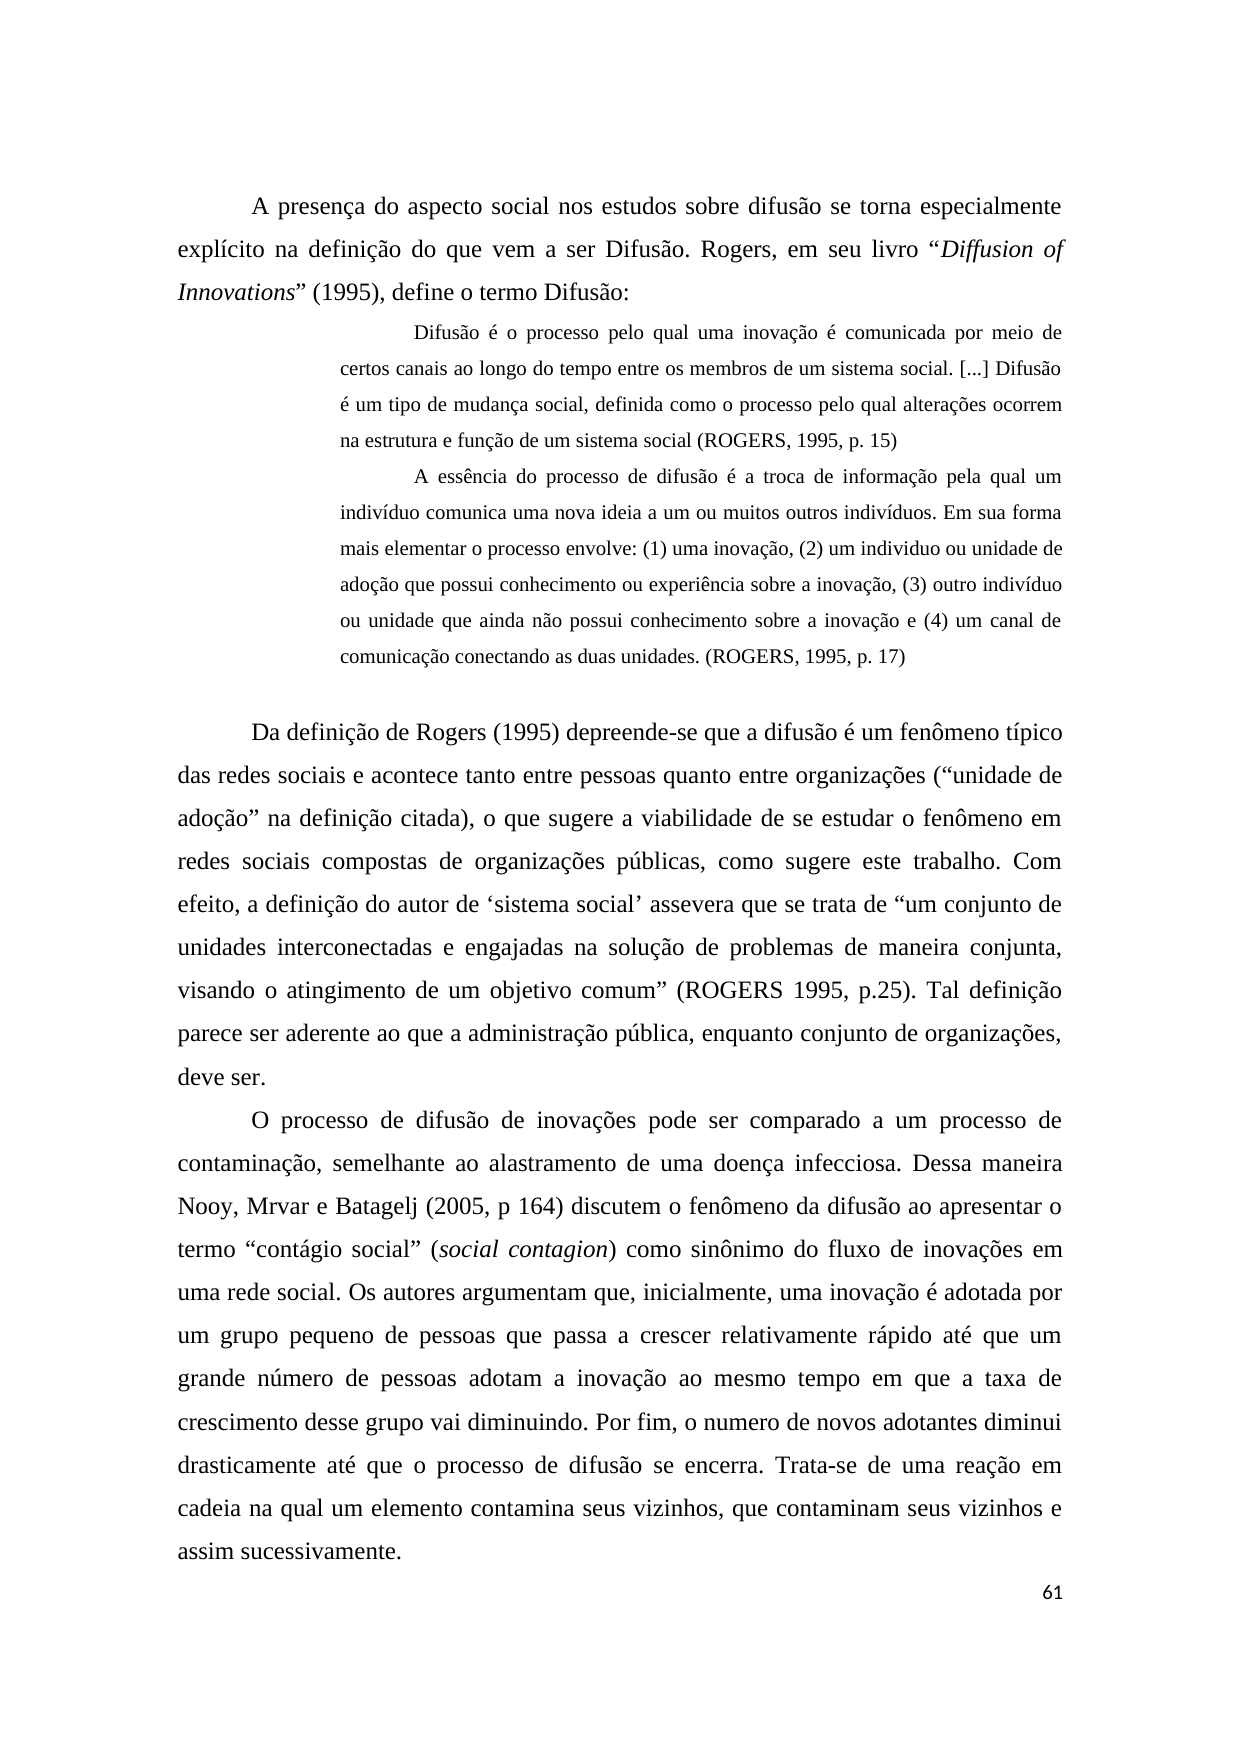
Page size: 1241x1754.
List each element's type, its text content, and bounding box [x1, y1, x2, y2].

text A essência do processo de difusão é a troca de informação pela qual um indivíduo comunica uma nova ideia a um ou muitos outros indivíduos. Em sua forma mais elementar o processo envolve: (1) uma inovação, (2) um individuo ou unidade de adoção que possui conhecimento ou experiência sobre a inovação, (3) outro indivíduo ou unidade que ainda não possui conhecimento sobre a inovação e (4) um canal de comunicação conectando as duas unidades. (ROGERS, 1995, p. 17) [340, 464, 1063, 668]
text O processo de difusão de inovações pode ser comparado a um processo de contaminação, semelhante ao alastramento de uma doença infecciosa. Dessa maneira Nooy, Mrvar e Batagelj (2005, p 164) discutem o fenômeno da difusão ao apresentar o termo “contágio social” (social contagion) como sinônimo do fluxo de inovações em uma rede social. Os autores argumentam que, inicialmente, uma inovação é adotada por um grupo pequeno de pessoas que passa a crescer relativamente rápido até que um grande número de pessoas adotam a inovação ao mesmo tempo em que a taxa de crescimento desse grupo vai diminuindo. Por fim, o numero de novos adotantes diminui drasticamente até que o processo de difusão se encerra. Trata-se de uma reação em cadeia na qual um elemento contamina seus vizinhos, que contaminam seus vizinhos e assim sucessivamente. [177, 1105, 1063, 1565]
text A presença do aspecto social nos estudos sobre difusão se torna especialmente explícito na definição do que vem a ser Difusão. Rogers, em seu livro “Diffusion of Innovations” (1995), define o termo Difusão: [177, 191, 1063, 306]
text Da definição de Rogers (1995) depreende-se que a difusão é um fenômeno típico das redes sociais e acontece tanto entre pessoas quanto entre organizações (“unidade de adoção” na definição citada), o que sugere a viabilidade de se estudar o fenômeno em redes sociais compostas de organizações públicas, como sugere este trabalho. Com efeito, a definição do autor de ‘sistema social’ assevera que se trata de “um conjunto de unidades interconectadas e engajadas na solução de problemas de maneira conjunta, visando o atingimento de um objetivo comum” (ROGERS 1995, p.25). Tal definição parece ser aderente ao que a administração pública, enquanto conjunto de organizações, deve ser. [177, 717, 1063, 1090]
text Difusão é o processo pelo qual uma inovação é comunicada por meio de certos canais ao longo do tempo entre os membros de um sistema social. [...] Difusão é um tipo de mudança social, definida como o processo pelo qual alterações ocorrem na estrutura e função de um sistema social (ROGERS, 1995, p. 15) [340, 320, 1063, 452]
